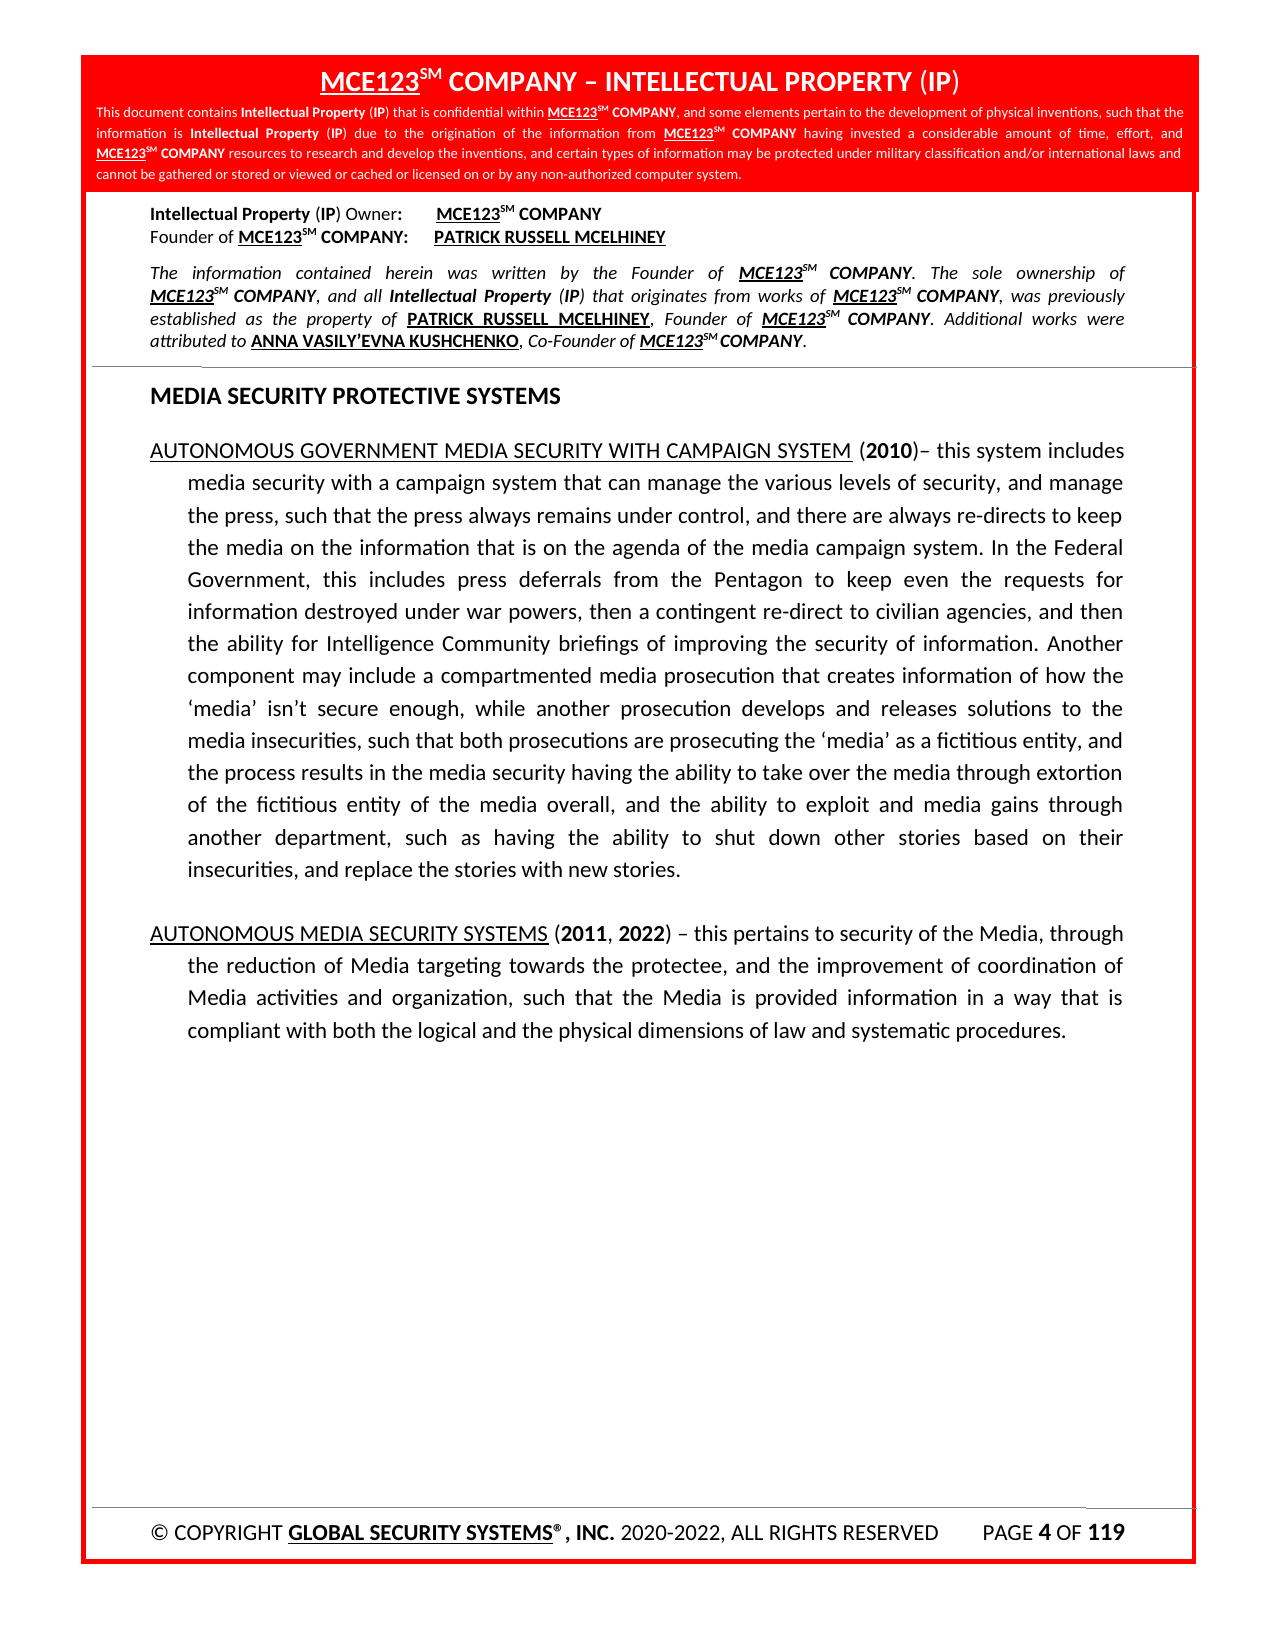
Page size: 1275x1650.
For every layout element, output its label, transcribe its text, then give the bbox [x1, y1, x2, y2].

text AUTONOMOUS GOVERNMENT MEDIA SECURITY WITH CAMPAIGN SYSTEM (2010)– this system includes media security with a campaign system that can manage the various levels of security, and manage the press, such that the press always remains under control, and there are always re-directs to keep the media on the information that is on the agenda of the media campaign system. In the Federal Government, this includes press deferrals from the Pentagon to keep even the requests for information destroyed under war powers, then a contingent re-direct to civilian agencies, and then the ability for Intelligence Community briefings of improving the security of information. Another component may include a compartmented media prosecution that creates information of how the ‘media’ isn’t secure enough, while another prosecution develops and releases solutions to the media insecurities, such that both prosecutions are prosecuting the ‘media’ as a fictitious entity, and the process results in the media security having the ability to take over the media through extortion of the fictitious entity of the media overall, and the ability to exploit and media gains through another department, such as having the ability to shut down other stories based on their insecurities, and replace the stories with new stories. [150, 436, 1125, 883]
text MEDIA SECURITY PROTECTIVE SYSTEMS [150, 381, 1125, 411]
text AUTONOMOUS MEDIA SECURITY SYSTEMS (2011, 2022) – this pertains to security of the Media, through the reduction of Media targeting towards the protectee, and the improvement of coordination of Media activities and organization, such that the Media is provided information in a way that is compliant with both the logical and the physical dimensions of law and systematic procedures. [150, 919, 1125, 1044]
